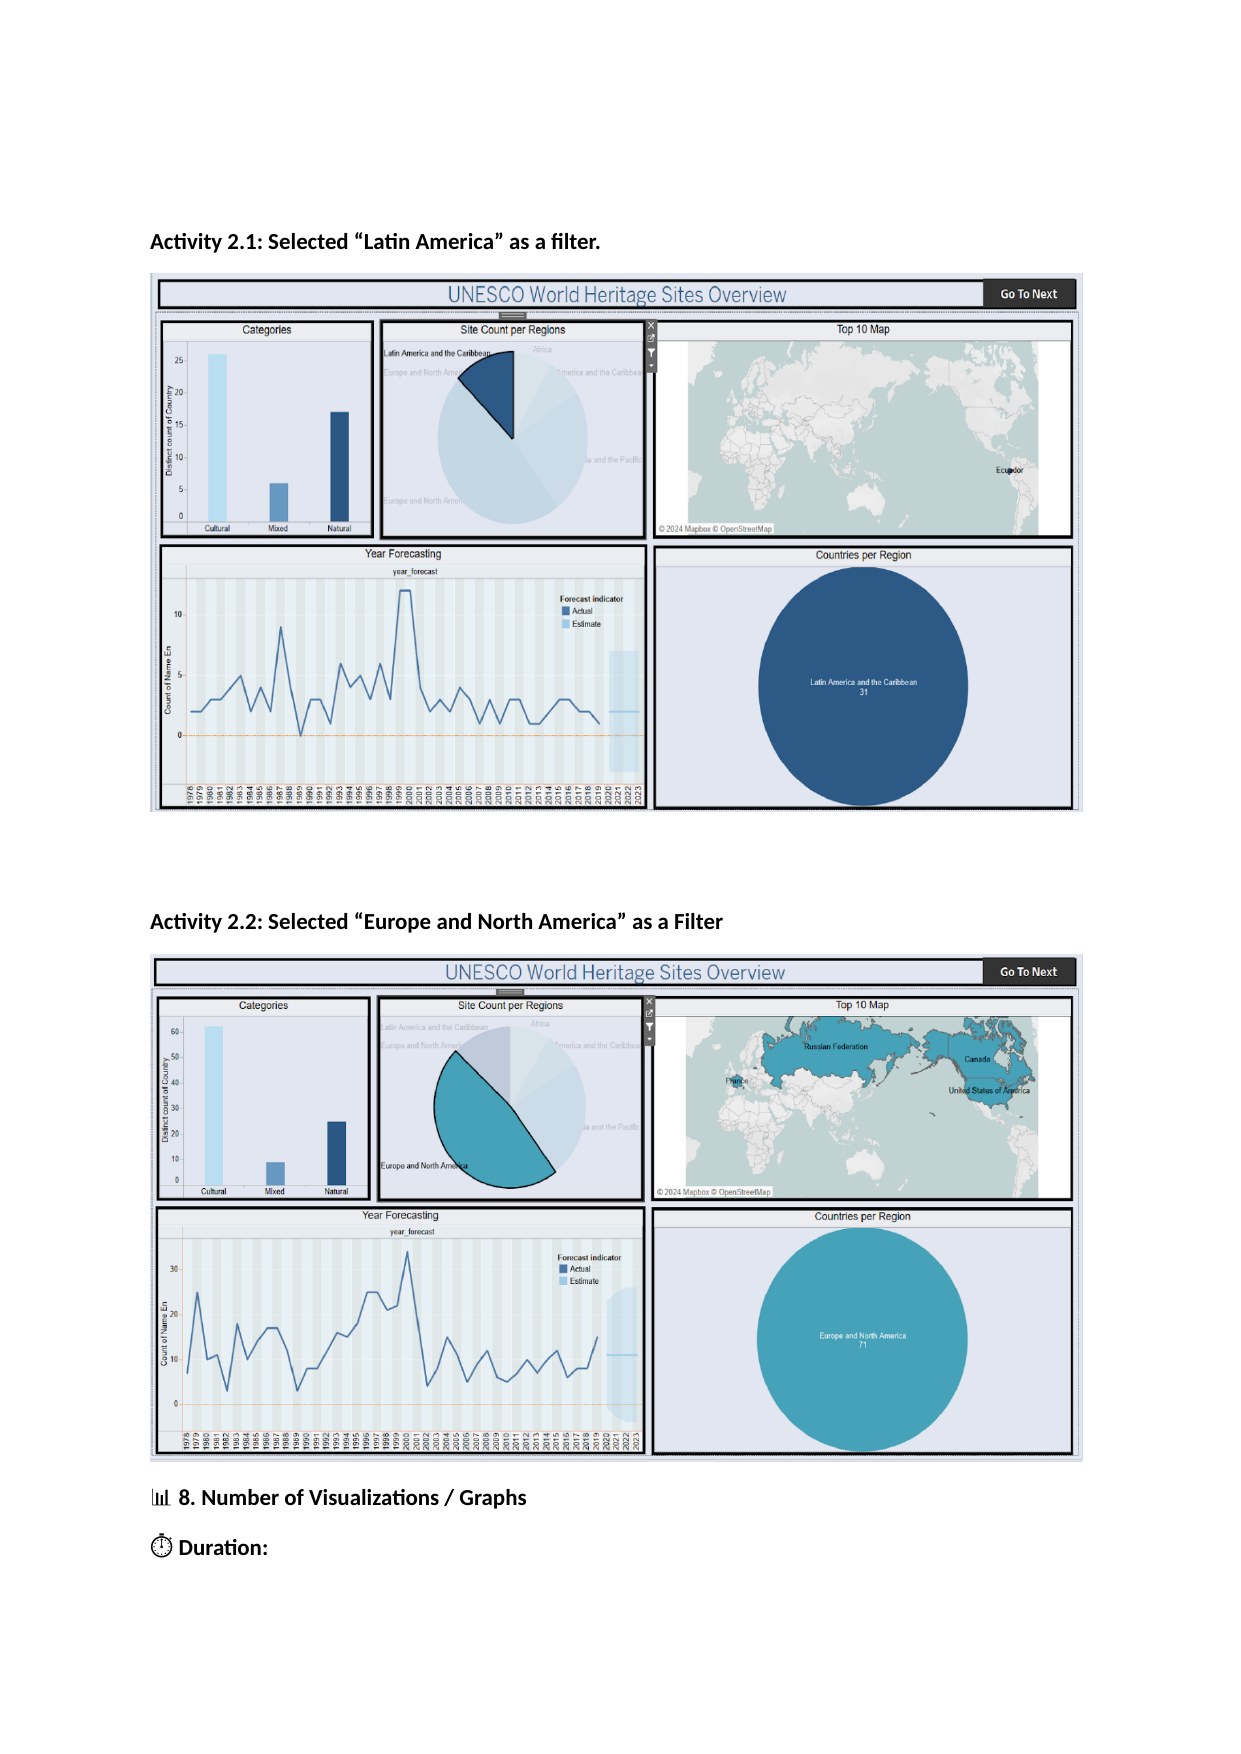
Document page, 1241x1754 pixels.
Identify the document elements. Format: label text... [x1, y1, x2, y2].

text Activity 2.2: Selected “Europe and North America” as a Filter [150, 907, 1090, 935]
picture [150, 954, 1083, 1462]
picture [150, 273, 1083, 812]
text 📊 8. Number of Visualizations / Graphs [150, 1481, 1090, 1512]
text ⏱️ Duration: [150, 1531, 1090, 1562]
text Activity 2.1: Selected “Latin America” as a filter. [150, 227, 1090, 255]
